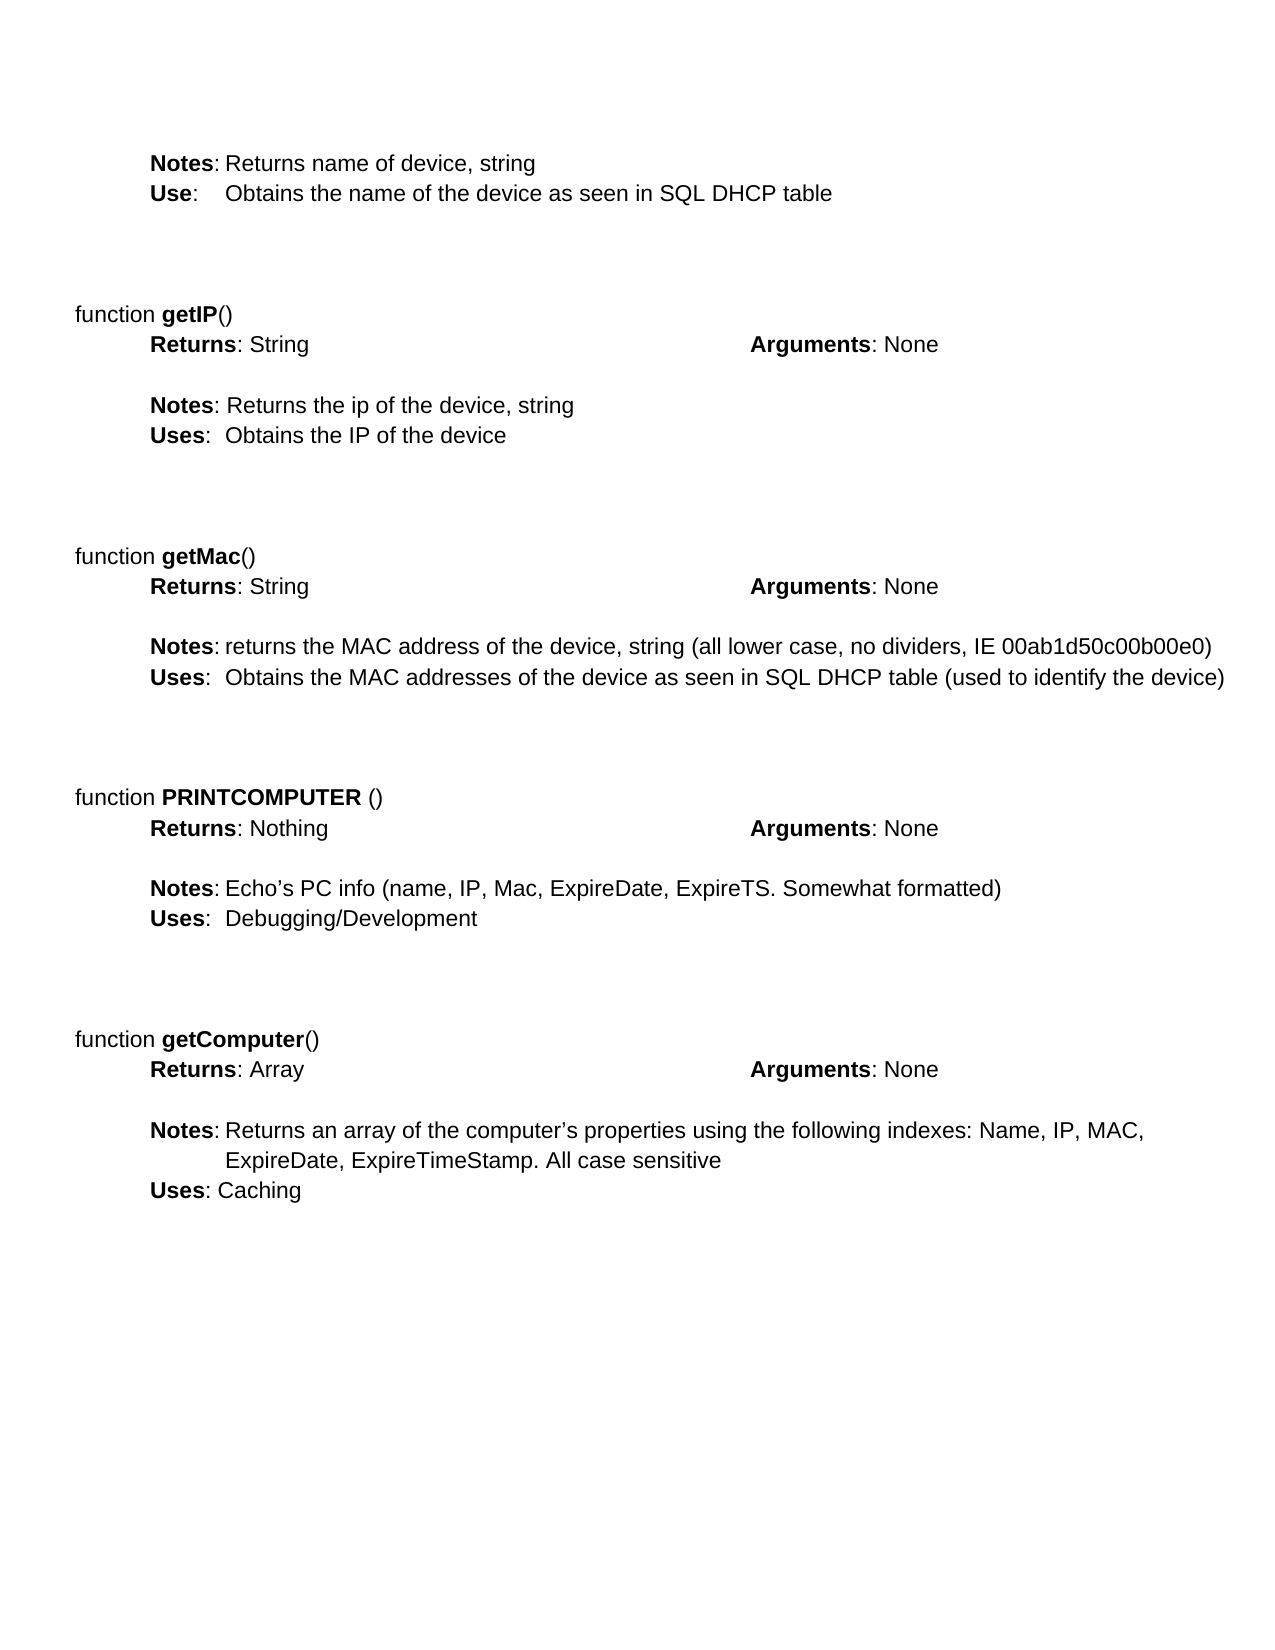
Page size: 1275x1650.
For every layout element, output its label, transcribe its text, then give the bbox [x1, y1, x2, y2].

text function getComputer() [0, 1026, 1256, 1052]
text Returns: Array Arguments: None [0, 1056, 1256, 1083]
text Notes: Returns name of device, string [150, 150, 1256, 176]
text Returns: String Arguments: None [0, 573, 1256, 599]
text function PRINTCOMPUTER () [0, 784, 1256, 811]
text Returns: String Arguments: None [0, 331, 1256, 358]
text Uses: Caching [150, 1177, 1256, 1203]
text Uses: Obtains the MAC addresses of the device as seen in SQL DHCP table (used to identify the device) [0, 663, 1256, 690]
text Notes: Returns the ip of the device, string [0, 392, 1256, 418]
text function getIP() [0, 301, 1256, 327]
text function getMac() [0, 543, 1256, 569]
text Use: Obtains the name of the device as seen in SQL DHCP table [150, 180, 1256, 207]
text Notes: returns the MAC address of the device, string (all lower case, no dividers, IE 00ab1d50c00b00e0) [0, 633, 1256, 660]
text Uses: Debugging/Development [0, 905, 1256, 932]
text Notes: Returns an array of the computer’s properties using the following indexes: Name, IP, MAC, ExpireDate, ExpireTimeStamp. All case sensitive [150, 1117, 1256, 1173]
text Returns: Nothing Arguments: None [0, 814, 1256, 841]
text Notes: Echo’s PC info (name, IP, Mac, ExpireDate, ExpireTS. Somewhat formatted) [0, 875, 1256, 901]
text Uses: Obtains the IP of the device [0, 422, 1256, 448]
